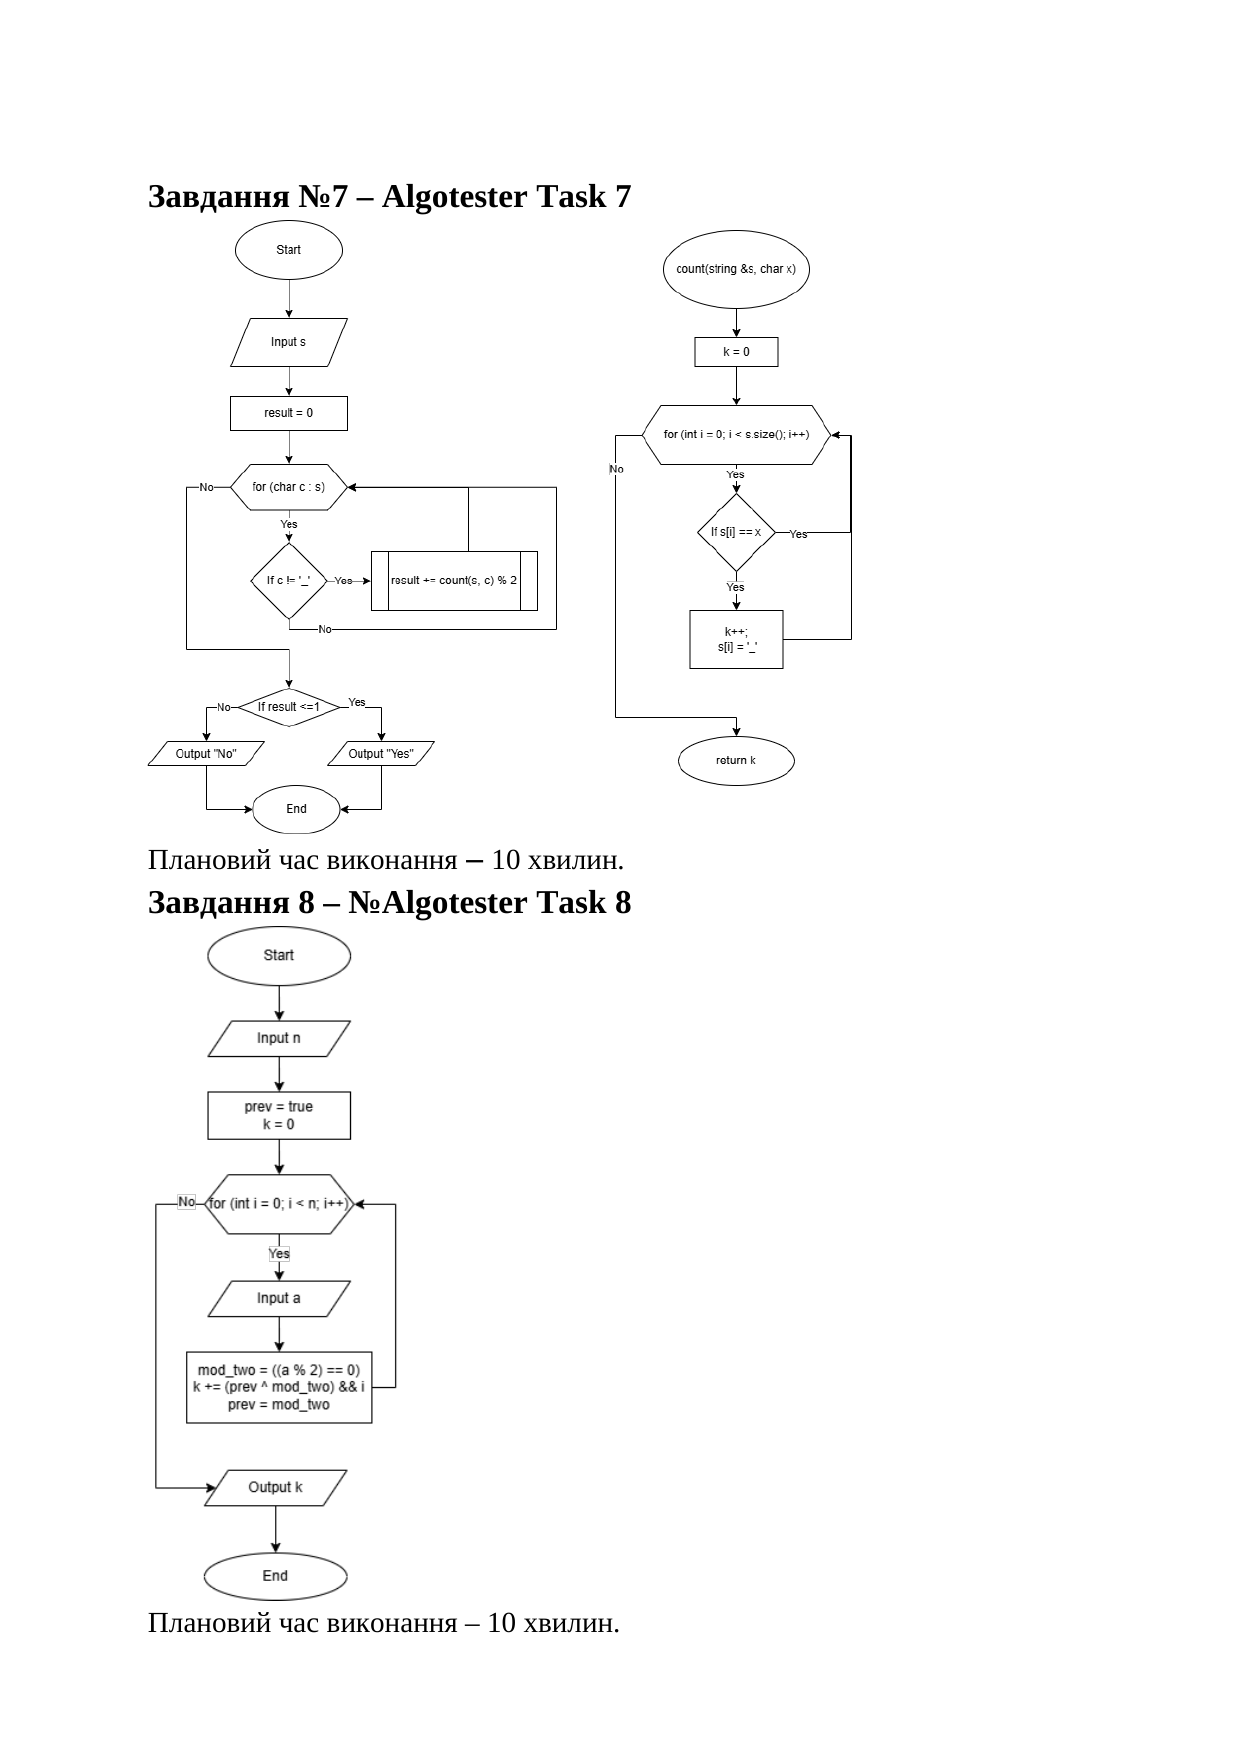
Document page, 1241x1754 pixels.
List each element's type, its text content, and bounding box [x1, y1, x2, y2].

text Завдання №7 – Algotester Task 7 [148, 177, 1152, 215]
text Плановий час виконання – 10 хвилин. [148, 1605, 1152, 1638]
text Завдання 8 – №Algotester Task 8 [148, 882, 1152, 920]
text Плановий час виконання – 10 хвилин. [148, 838, 1152, 876]
picture [147, 220, 859, 834]
picture [147, 926, 407, 1601]
